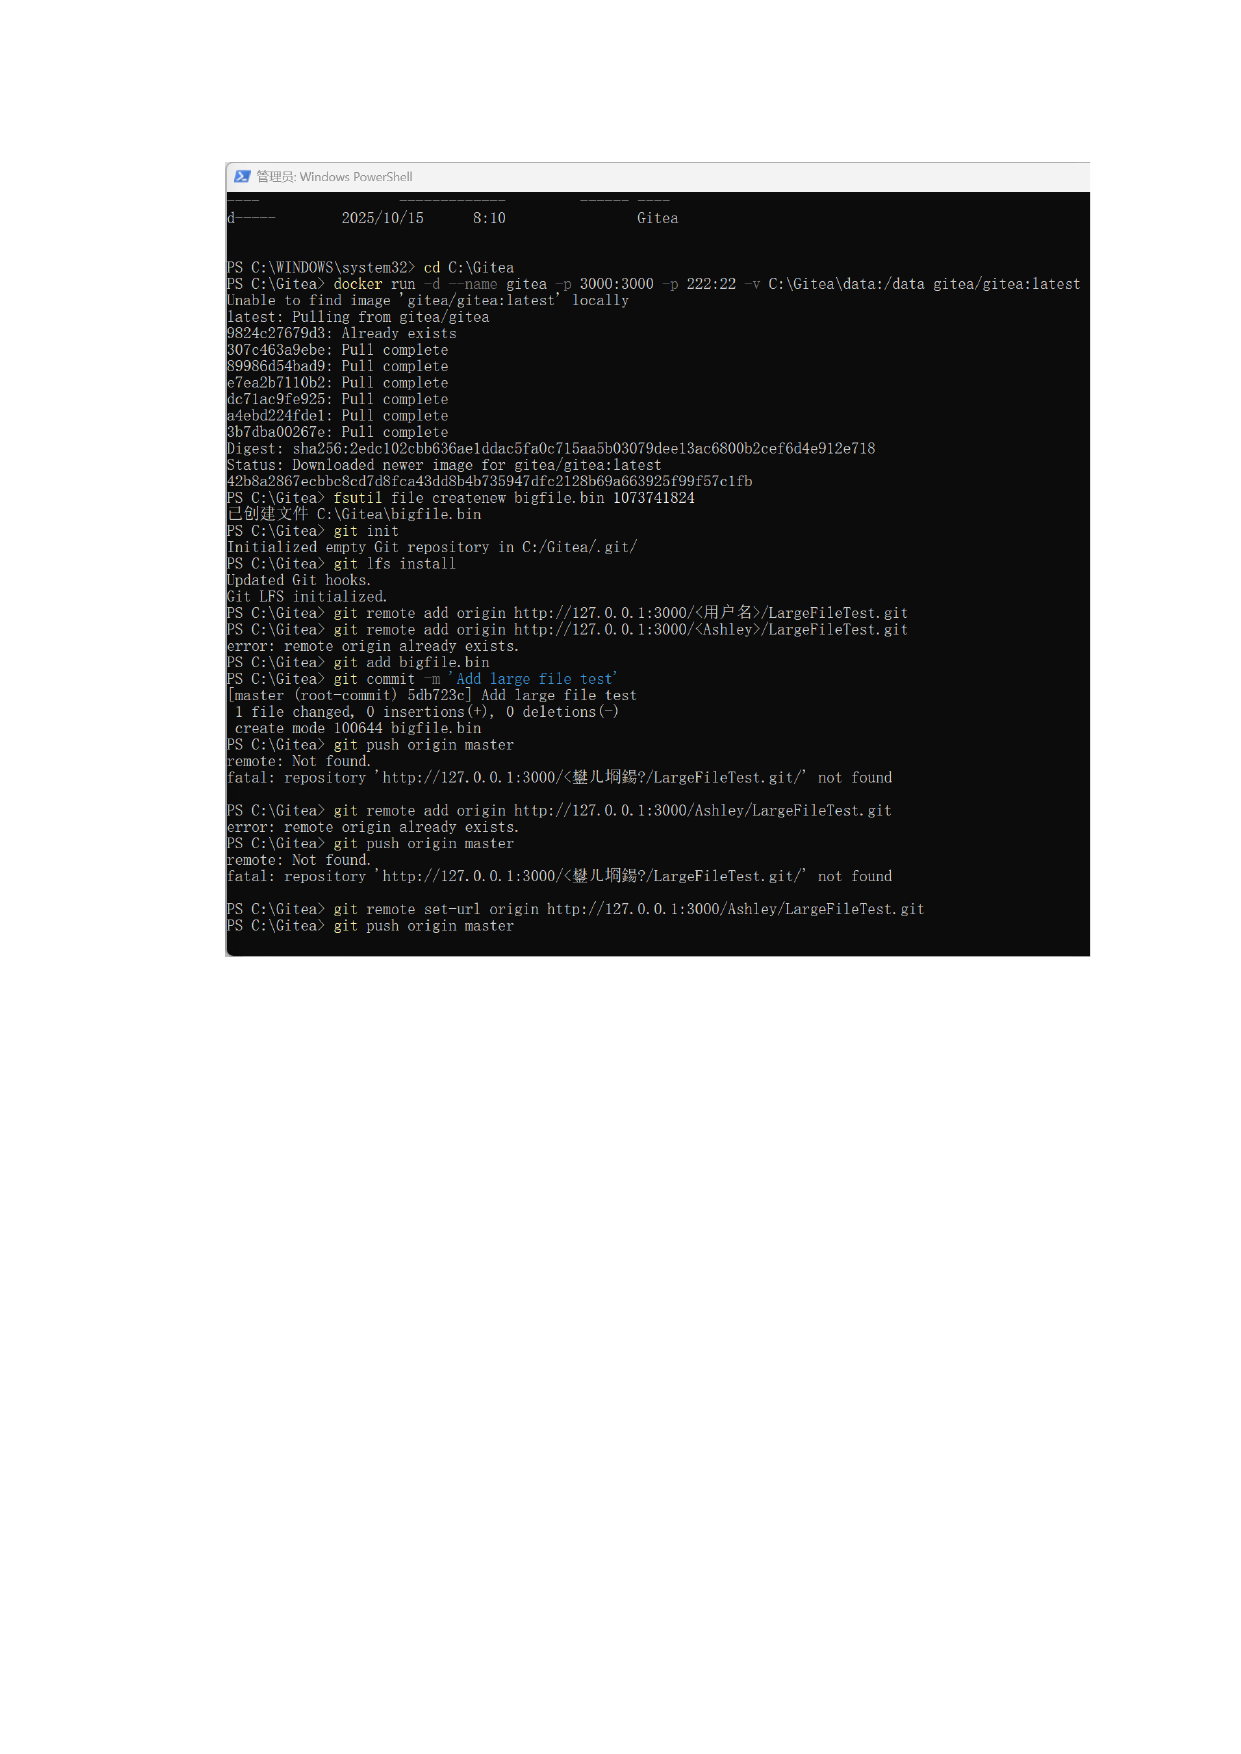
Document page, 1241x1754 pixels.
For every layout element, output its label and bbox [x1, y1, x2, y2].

picture [225, 162, 1091, 957]
